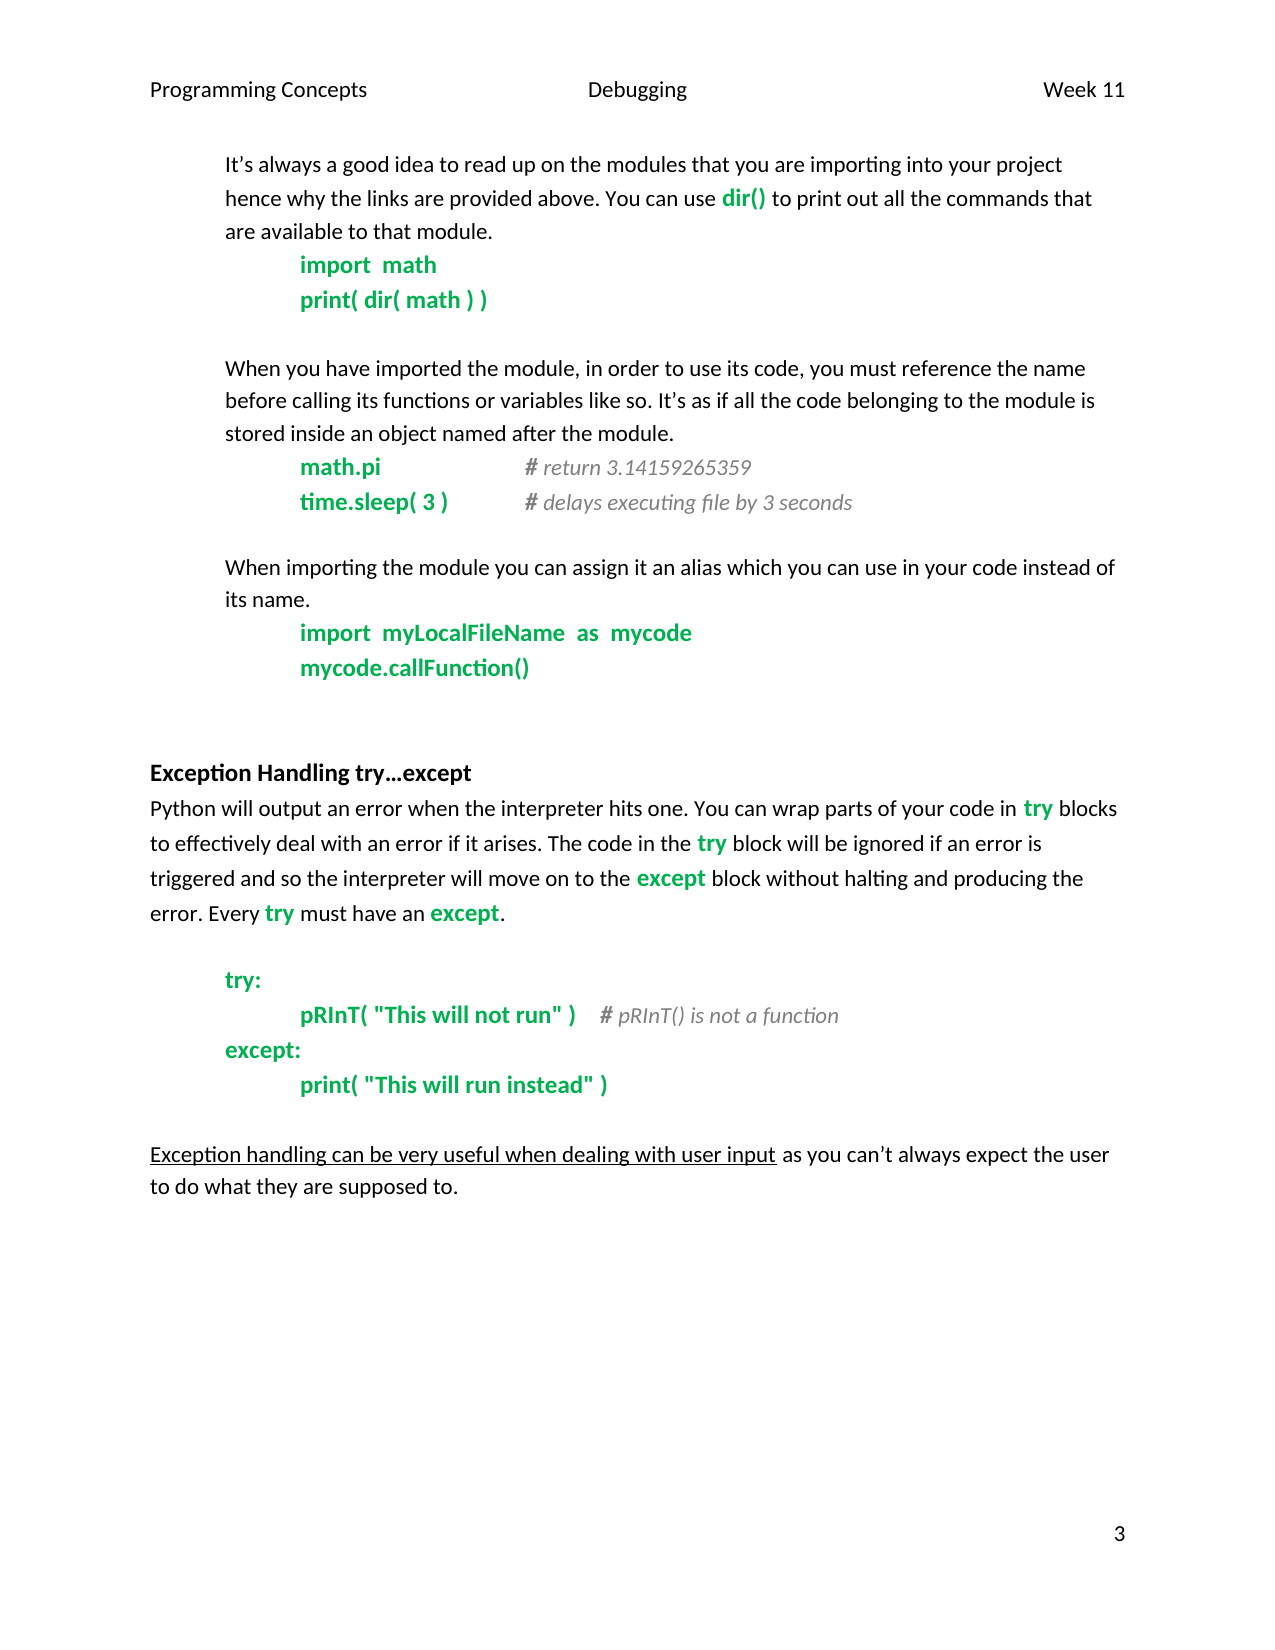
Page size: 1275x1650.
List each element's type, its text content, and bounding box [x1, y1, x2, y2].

list It’s always a good idea to read up on the modules that you are importing into your project hence why the links are provided above. You can use dir() to print out all the commands that are available to that module. [225, 150, 1125, 245]
list When importing the module you can assign it an alias which you can use in your code instead of its name. [225, 553, 1125, 613]
text import math [150, 249, 1125, 280]
text except: [150, 1035, 1125, 1065]
text pRInT( "This will not run" ) # pRInT() is not a function [150, 1000, 1125, 1030]
text Exception handling can be very useful when dealing with user input as you can’t always expect the user to do what they are supposed to. [150, 1140, 1125, 1200]
text time.sleep( 3 ) # delays executing file by 3 seconds [150, 486, 1125, 516]
text print( dir( math ) ) [150, 284, 1125, 315]
list When you have imported the module, in order to use its code, you must reference the name before calling its functions or variables like so. It’s as if all the code belonging to the module is stored inside an object named after the module. [225, 354, 1125, 447]
text mycode.callFunction() [150, 652, 1125, 683]
list import myLocalFileName as mycode [225, 617, 1125, 648]
text print( "This will run instead" ) [150, 1070, 1125, 1100]
text try: [150, 965, 1125, 995]
text Exception Handling try…except [150, 757, 1125, 788]
text Python will output an error when the interpreter hits one. You can wrap parts of your code in try blocks to effectively deal with an error if it arises. The code in the try block will be ignored if an error is triggered and so the interpreter will move on to the except block without halting and producing the error. Every try must have an except. [150, 792, 1125, 928]
list math.pi # return 3.14159265359 [225, 451, 1125, 481]
